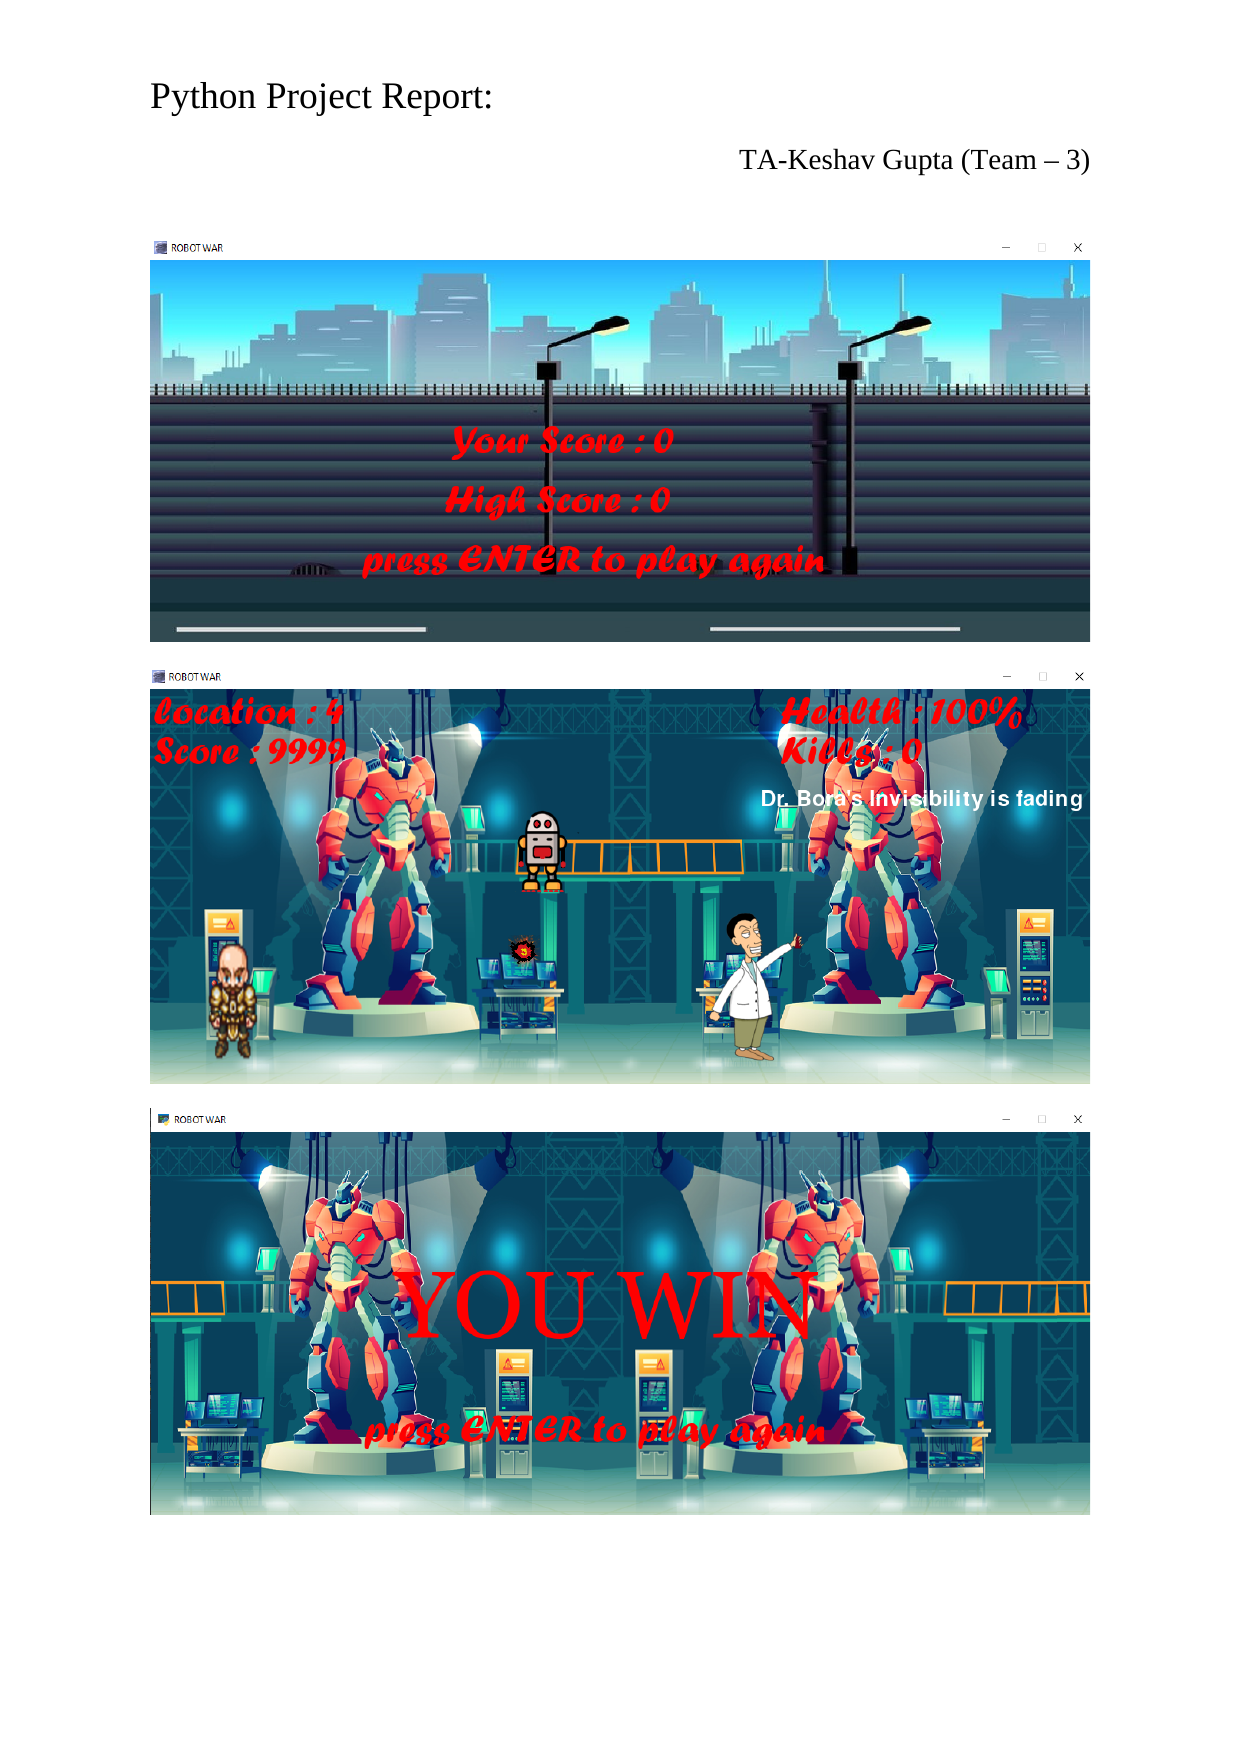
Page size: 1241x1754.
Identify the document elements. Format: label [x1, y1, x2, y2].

picture [150, 665, 1091, 1084]
picture [150, 236, 1091, 642]
picture [150, 1108, 1091, 1515]
